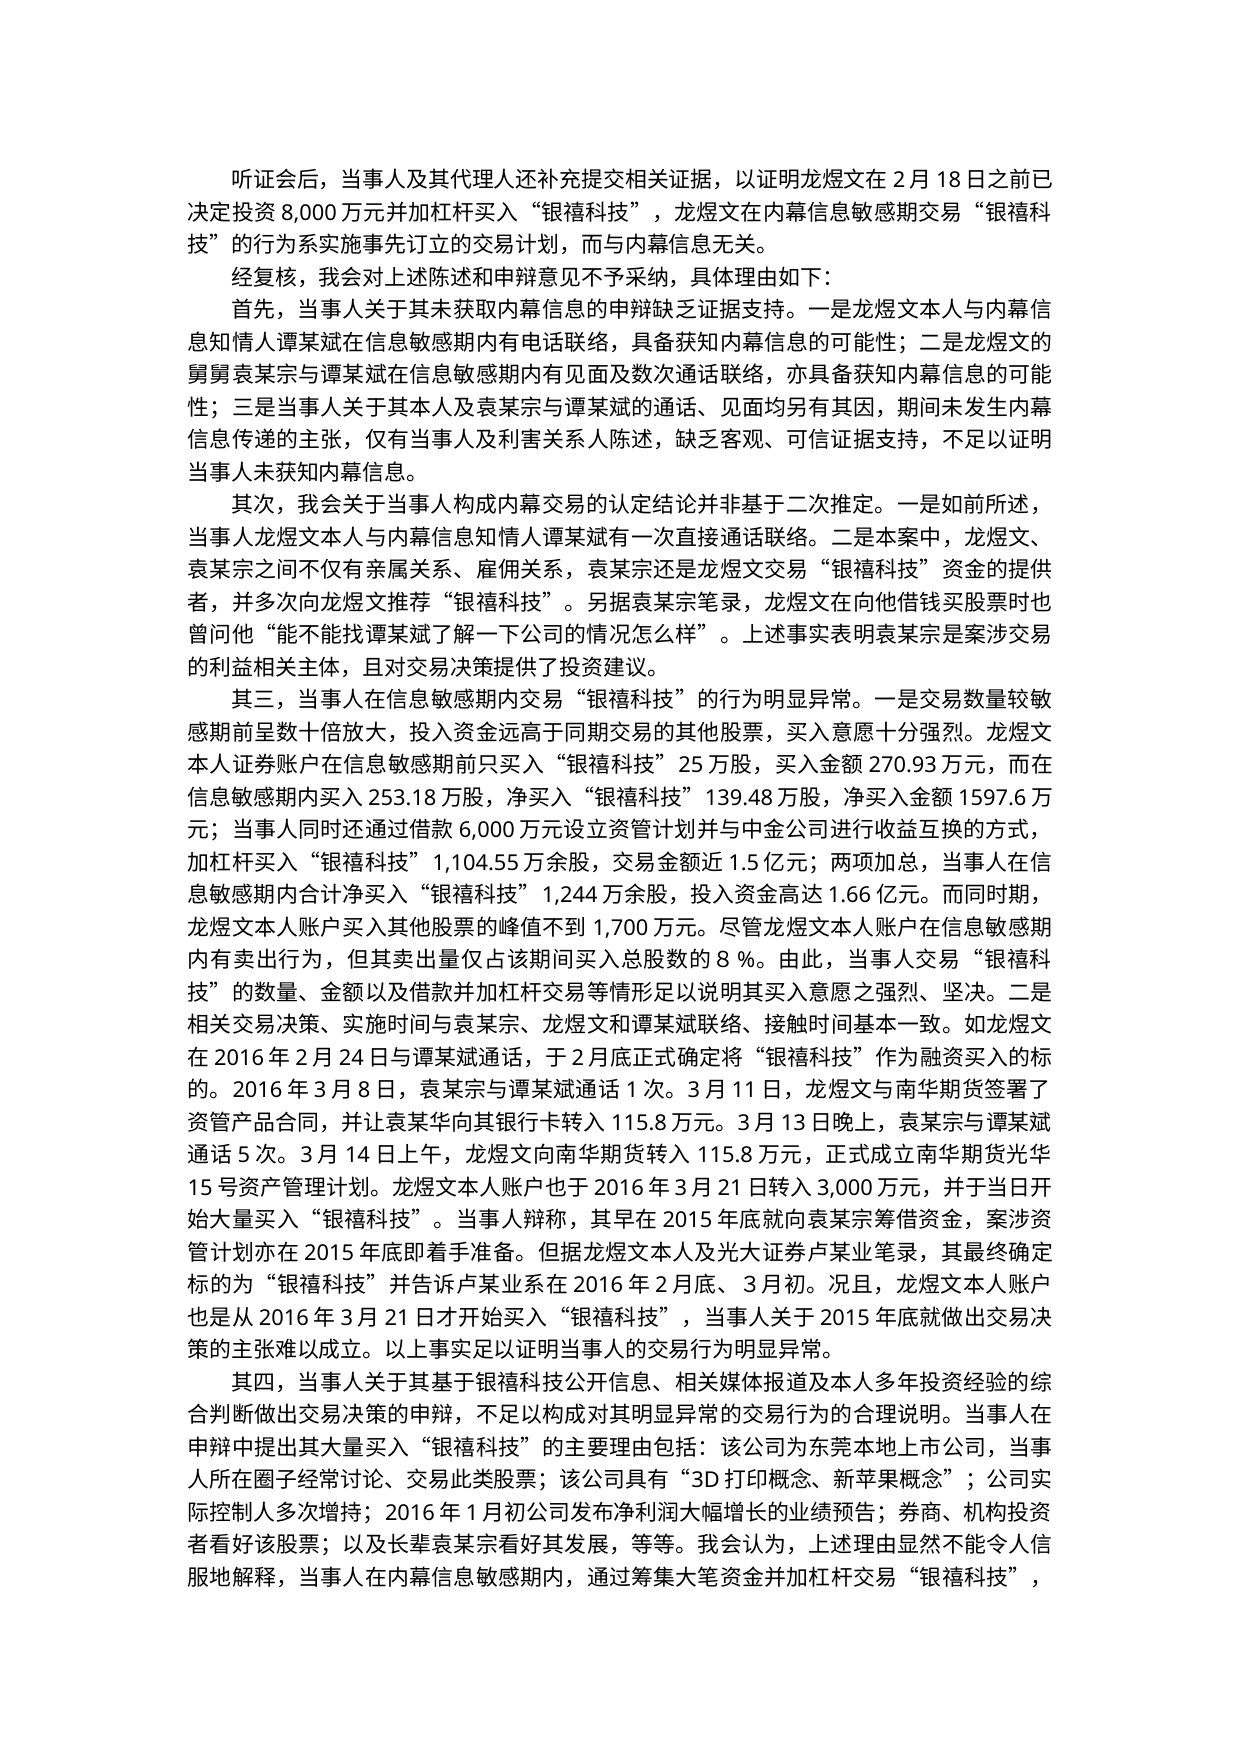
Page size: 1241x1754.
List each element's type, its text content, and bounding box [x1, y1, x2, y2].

text 其三，当事人在信息敏感期内交易“银禧科技”的行为明显异常。一是交易数量较敏感期前呈数十倍放大，投入资金远高于同期交易的其他股票，买入意愿十分强烈。龙煜文本人证券账户在信息敏感期前只买入“银禧科技”25万股，买入金额270.93万元，而在信息敏感期内买入253.18万股，净买入“银禧科技”139.48万股，净买入金额1597.6万元；当事人同时还通过借款6,000万元设立资管计划并与中金公司进行收益互换的方式，加杠杆买入“银禧科技”1,104.55万余股，交易金额近1.5亿元；两项加总，当事人在信息敏感期内合计净买入“银禧科技”1,244万余股，投入资金高达1.66亿元。而同时期，龙煜文本人账户买入其他股票的峰值不到1,700万元。尽管龙煜文本人账户在信息敏感期内有卖出行为，但其卖出量仅占该期间买入总股数的８%。由此，当事人交易“银禧科技”的数量、金额以及借款并加杠杆交易等情形足以说明其买入意愿之强烈、坚决。二是相关交易决策、实施时间与袁某宗、龙煜文和谭某斌联络、接触时间基本一致。如龙煜文在2016年2月24日与谭某斌通话，于2月底正式确定将“银禧科技”作为融资买入的标的。2016年3月8日，袁某宗与谭某斌通话1次。3月11日，龙煜文与南华期货签署了资管产品合同，并让袁某华向其银行卡转入115.8万元。3月13日晚上，袁某宗与谭某斌通话5次。3月14日上午，龙煜文向南华期货转入115.8万元，正式成立南华期货光华15号资产管理计划。龙煜文本人账户也于2016年3月21日转入3,000万元，并于当日开始大量买入“银禧科技”。当事人辩称，其早在2015年底就向袁某宗筹借资金，案涉资管计划亦在2015年底即着手准备。但据龙煜文本人及光大证券卢某业笔录，其最终确定标的为“银禧科技”并告诉卢某业系在2016年2月底、３月初。况且，龙煜文本人账户也是从2016年3月21日才开始买入“银禧科技”，当事人关于2015年底就做出交易决策的主张难以成立。以上事实足以证明当事人的交易行为明显异常。 [187, 682, 1053, 1364]
text 经复核，我会对上述陈述和申辩意见不予采纳，具体理由如下： [187, 259, 1053, 292]
text 其次，我会关于当事人构成内幕交易的认定结论并非基于二次推定。一是如前所述，当事人龙煜文本人与内幕信息知情人谭某斌有一次直接通话联络。二是本案中，龙煜文、袁某宗之间不仅有亲属关系、雇佣关系，袁某宗还是龙煜文交易“银禧科技”资金的提供者，并多次向龙煜文推荐“银禧科技”。另据袁某宗笔录，龙煜文在向他借钱买股票时也曾问他“能不能找谭某斌了解一下公司的情况怎么样”。上述事实表明袁某宗是案涉交易的利益相关主体，且对交易决策提供了投资建议。 [187, 487, 1053, 682]
text 听证会后，当事人及其代理人还补充提交相关证据，以证明龙煜文在2月18日之前已决定投资8,000万元并加杠杆买入“银禧科技”，龙煜文在内幕信息敏感期交易“银禧科技”的行为系实施事先订立的交易计划，而与内幕信息无关。 [187, 162, 1053, 259]
text 首先，当事人关于其未获取内幕信息的申辩缺乏证据支持。一是龙煜文本人与内幕信息知情人谭某斌在信息敏感期内有电话联络，具备获知内幕信息的可能性；二是龙煜文的舅舅袁某宗与谭某斌在信息敏感期内有见面及数次通话联络，亦具备获知内幕信息的可能性；三是当事人关于其本人及袁某宗与谭某斌的通话、见面均另有其因，期间未发生内幕信息传递的主张，仅有当事人及利害关系人陈述，缺乏客观、可信证据支持，不足以证明当事人未获知内幕信息。 [187, 292, 1053, 487]
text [187, 1364, 1053, 1592]
